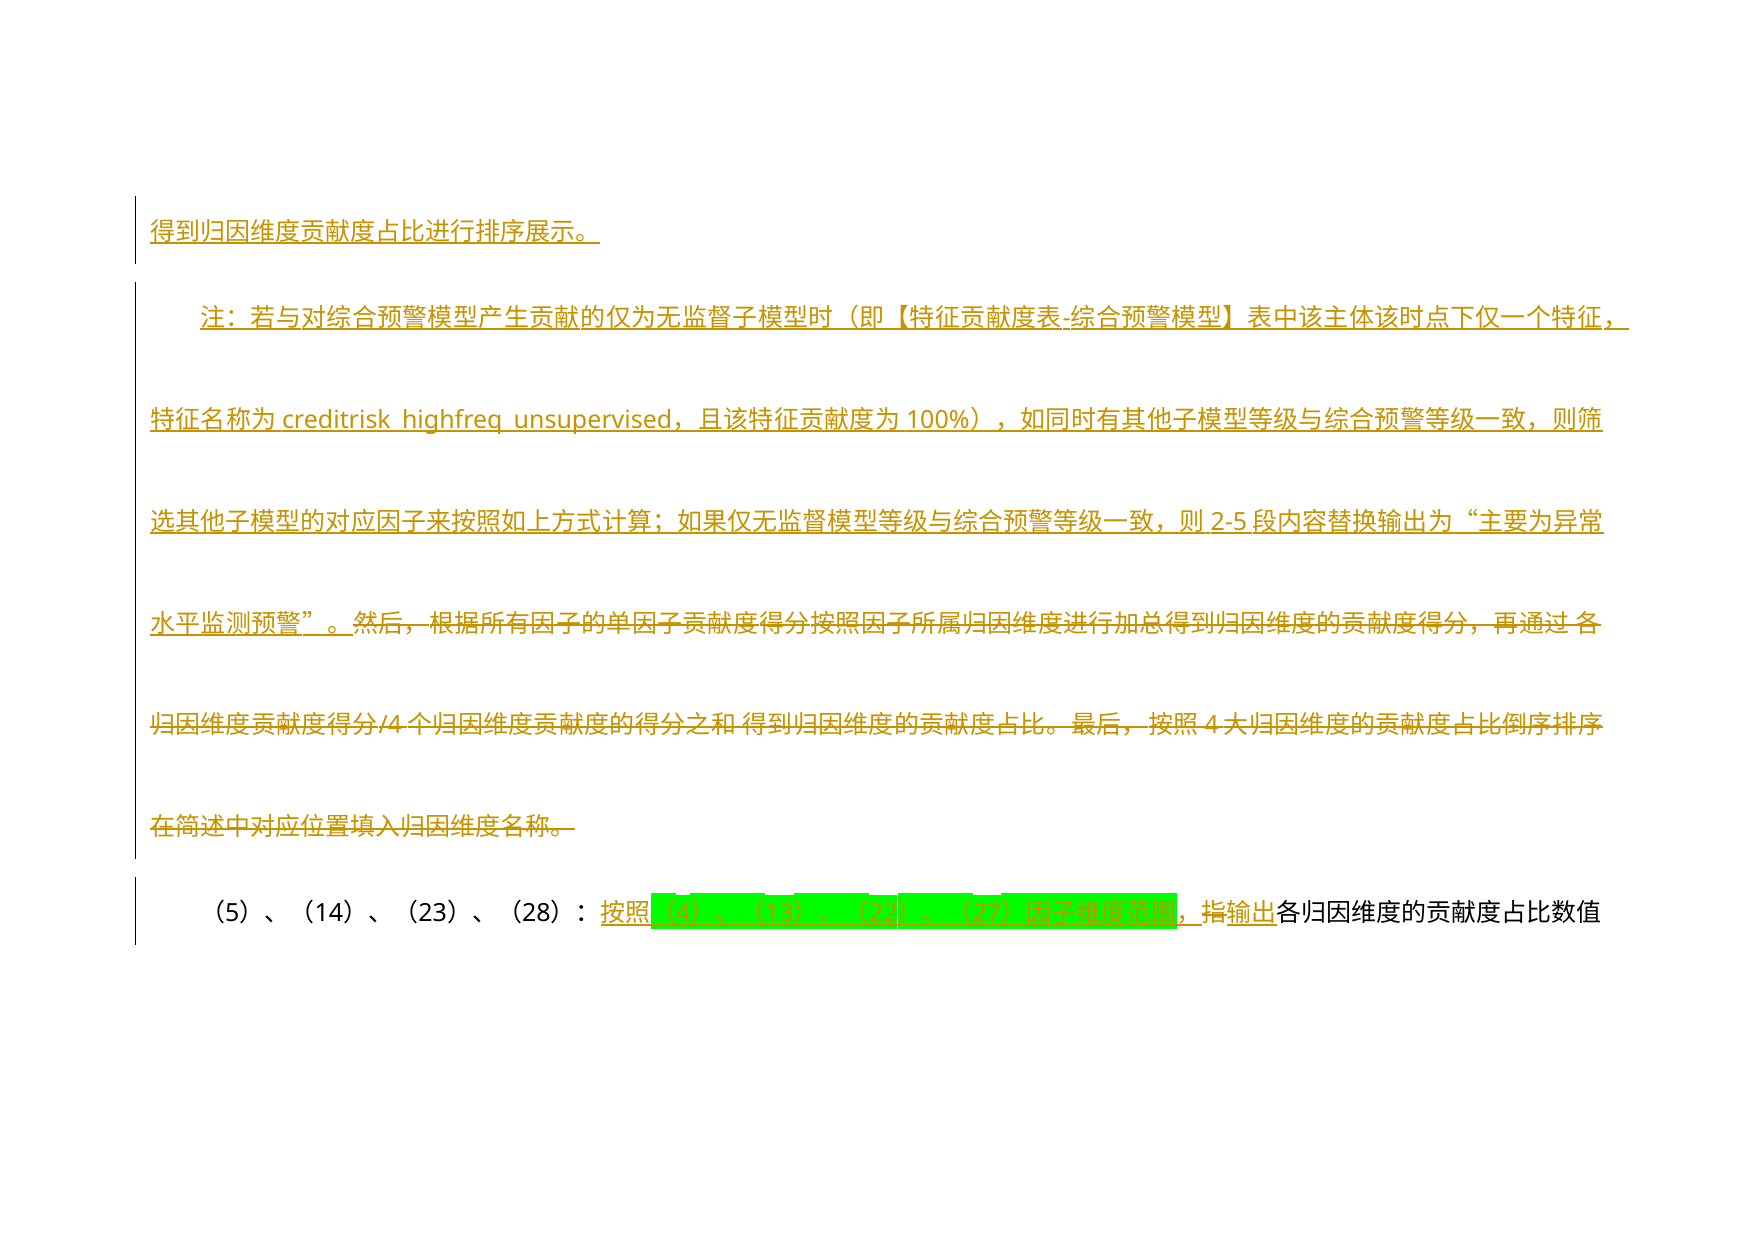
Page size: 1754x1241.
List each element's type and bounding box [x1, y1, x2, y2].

text [150, 877, 1604, 945]
